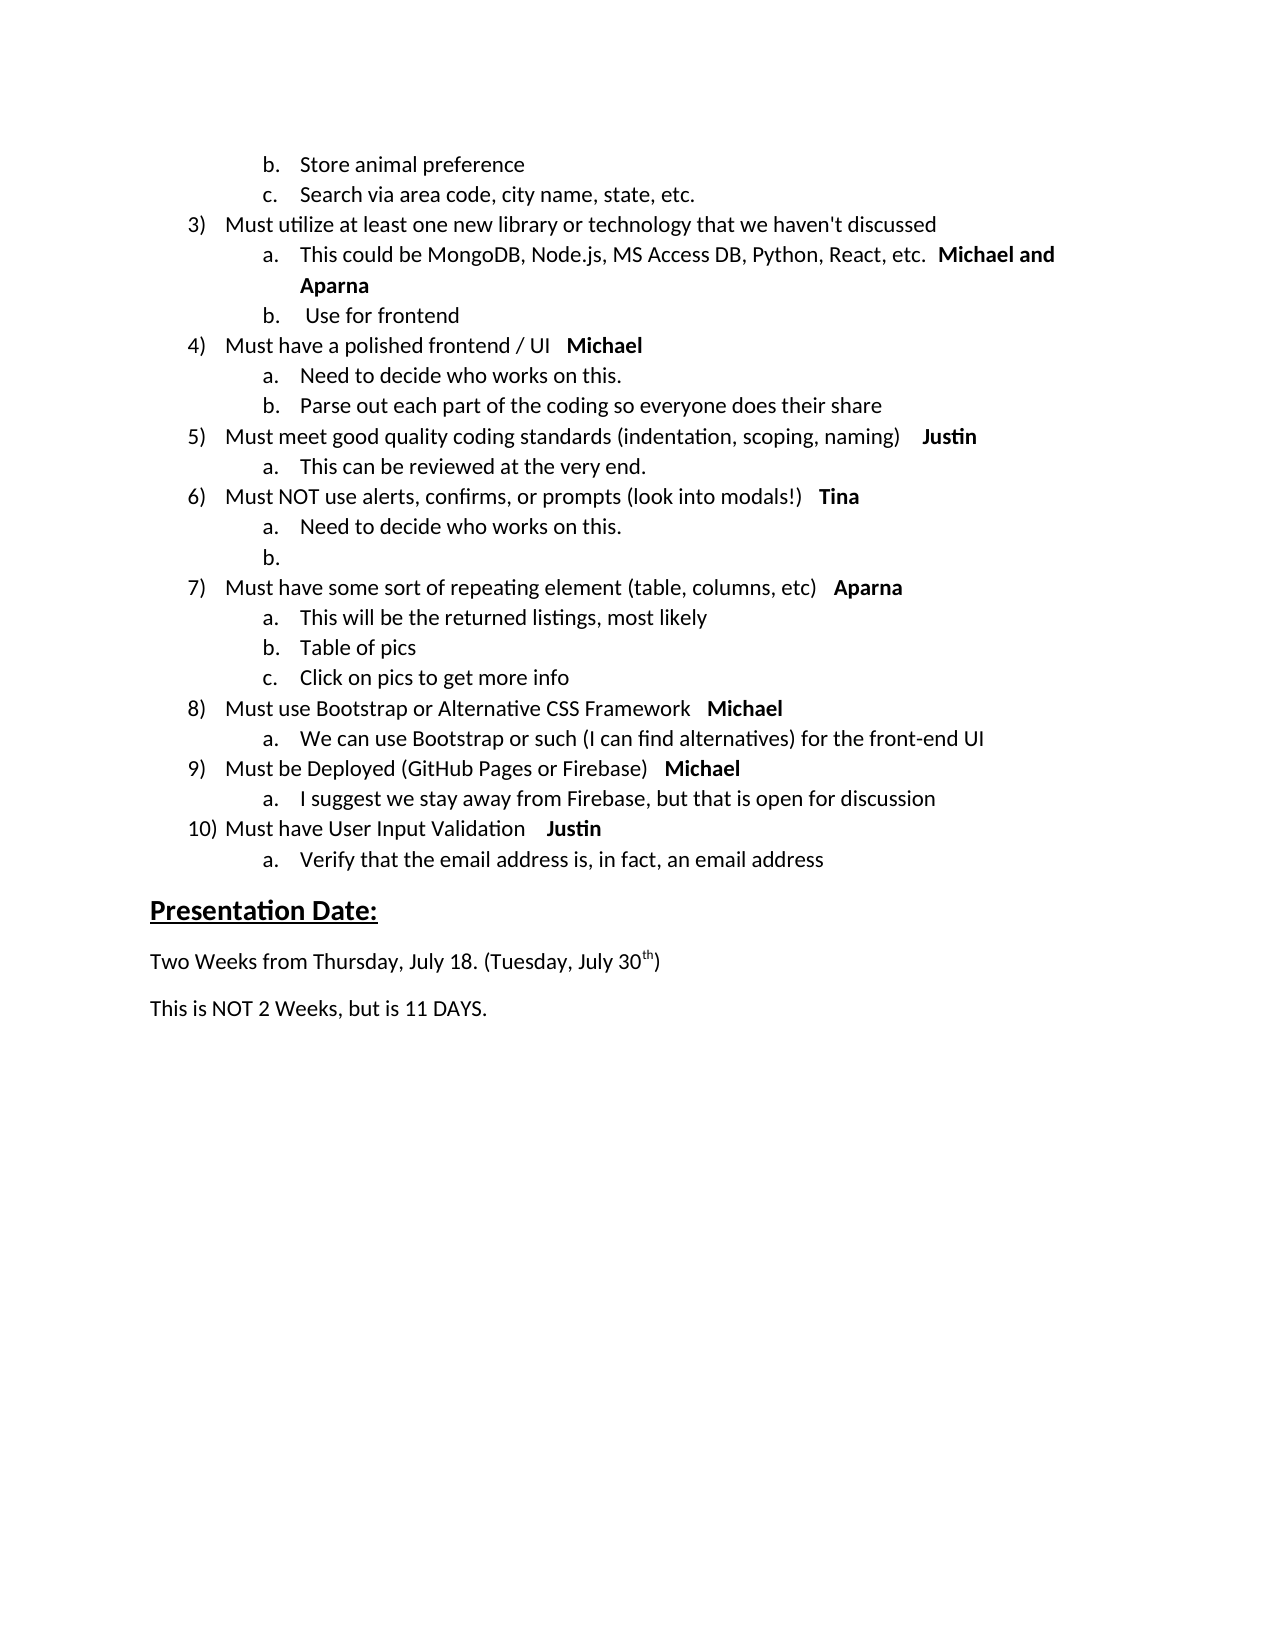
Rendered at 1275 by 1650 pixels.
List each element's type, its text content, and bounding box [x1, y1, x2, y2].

list Use for frontend [262, 301, 1125, 329]
list Store animal preference [262, 150, 1125, 178]
list Must be Deployed (GitHub Pages or Firebase) Michael [187, 754, 1125, 782]
list Need to decide who works on this. [262, 361, 1125, 389]
list Must have a polished frontend / UI Michael [187, 331, 1125, 359]
list This will be the returned listings, most likely [262, 603, 1125, 631]
list Table of pics [262, 633, 1125, 661]
list Must have some sort of repeating element (table, columns, etc) Aparna [187, 573, 1125, 601]
list I suggest we stay away from Firebase, but that is open for discussion [262, 784, 1125, 812]
list Must utilize at least one new library or technology that we haven't discussed [187, 210, 1125, 238]
list Parse out each part of the coding so everyone does their share [262, 392, 1125, 420]
list Click on pics to get more info [262, 663, 1125, 692]
list This can be reviewed at the very end. [262, 452, 1125, 480]
list Search via area code, city name, state, etc. [262, 180, 1125, 208]
list Must meet good quality coding standards (indentation, scoping, naming) Justin [187, 422, 1125, 450]
list Need to decide who works on this. [262, 512, 1125, 541]
list This could be MongoDB, Node.js, MS Access DB, Python, React, etc. Michael and Aparna [262, 241, 1125, 299]
text Presentation Date: [150, 892, 1125, 927]
text Two Weeks from Thursday, July 18. (Tuesday, July 30th) [150, 947, 1125, 975]
list Must NOT use alerts, confirms, or prompts (look into modals!) Tina [187, 482, 1125, 510]
text This is NOT 2 Weeks, but is 11 DAYS. [150, 994, 1125, 1022]
list Must use Bootstrap or Alternative CSS Framework Michael [187, 694, 1125, 722]
list Must have User Input Validation Justin [187, 814, 1125, 843]
list We can use Bootstrap or such (I can find alternatives) for the front-end UI [262, 724, 1125, 752]
list Verify that the email address is, in fact, an email address [262, 845, 1125, 873]
